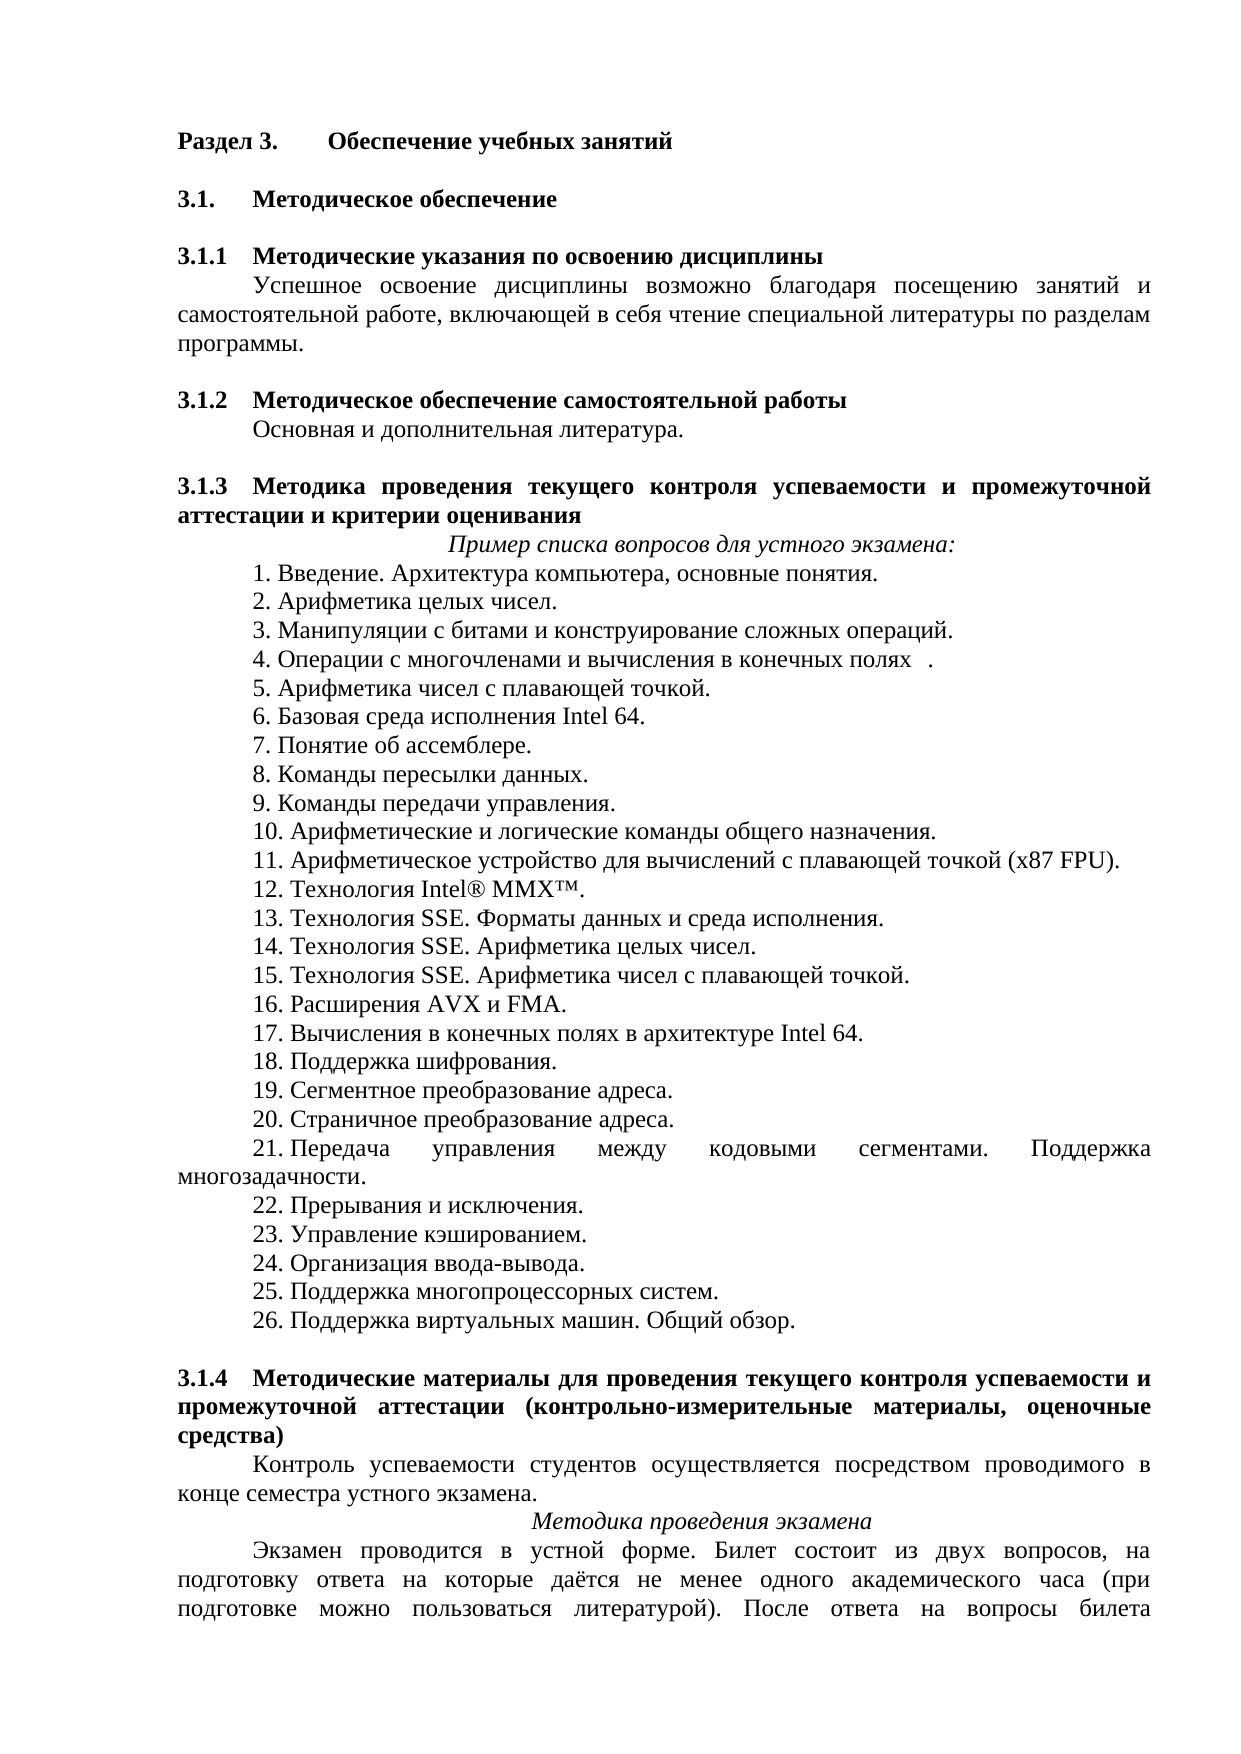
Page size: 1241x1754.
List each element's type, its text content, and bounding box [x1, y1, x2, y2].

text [177, 1535, 1152, 1621]
list Организация ввода-вывода. [177, 1248, 1152, 1276]
text 3.1. Методическое обеспечение [177, 184, 1152, 213]
list Команды пересылки данных. [177, 759, 1152, 788]
list Прерывания и исключения. [177, 1190, 1152, 1219]
list Передача управления между кодовыми сегментами. Поддержка многозадачности. [177, 1133, 1152, 1190]
list Арифметическое устройство для вычислений с плавающей точкой (x87 FPU). [177, 845, 1152, 874]
text 3.1.4 Методические материалы для проведения текущего контроля успеваемости и промежуточной аттестации (контрольно-измерительные материалы, оценочные средства) [177, 1363, 1152, 1449]
list Вычисления в конечных полях в архитектуре Intel 64. [177, 1018, 1152, 1046]
list Понятие об ассемблере. [177, 730, 1152, 759]
text 3.1.3 Методика проведения текущего контроля успеваемости и промежуточной аттестации и критерии оценивания [177, 471, 1152, 529]
list Операции с многочленами и вычисления в конечных полях . [177, 644, 1152, 673]
list Управление кэшированием. [177, 1219, 1152, 1248]
list Страничное преобразование адреса. [177, 1104, 1152, 1133]
list Технология SSE. Форматы данных и среда исполнения. [177, 903, 1152, 931]
text Пример списка вопросов для устного экзамена: [177, 529, 1152, 558]
list Арифметические и логические команды общего назначения. [177, 816, 1152, 845]
list Введение. Архитектура компьютера, основные понятия. [177, 558, 1152, 586]
list Поддержка шифрования. [177, 1046, 1152, 1075]
text 3.1.2 Методическое обеспечение самостоятельной работы [177, 385, 1152, 414]
text Основная и дополнительная литература. [177, 414, 1152, 443]
text Контроль успеваемости студентов осуществляется посредством проводимого в конце семестра устного экзамена. [177, 1449, 1152, 1506]
list Арифметика чисел с плавающей точкой. [177, 673, 1152, 701]
list Технология SSE. Арифметика чисел с плавающей точкой. [177, 960, 1152, 989]
text Методика проведения экзамена [177, 1506, 1152, 1535]
list Поддержка многопроцессорных систем. [177, 1276, 1152, 1305]
text 3.1.1 Методические указания по освоению дисциплины [177, 241, 1152, 270]
list Арифметика целых чисел. [177, 586, 1152, 615]
list Манипуляции с битами и конструирование сложных операций. [177, 615, 1152, 644]
text Успешное освоение дисциплины возможно благодаря посещению занятий и самостоятельной работе, включающей в себя чтение специальной литературы по разделам программы. [177, 270, 1152, 356]
text Раздел 3. Обеспечение учебных занятий [177, 126, 1152, 155]
list Команды передачи управления. [177, 788, 1152, 816]
list Базовая среда исполнения Intel 64. [177, 701, 1152, 730]
list Сегментное преобразование адреса. [177, 1075, 1152, 1104]
list Технология SSE. Арифметика целых чисел. [177, 931, 1152, 960]
list Расширения AVX и FMA. [177, 989, 1152, 1018]
list Технология Intel® MMX™. [177, 874, 1152, 903]
list Поддержка виртуальных машин. Общий обзор. [177, 1305, 1152, 1334]
